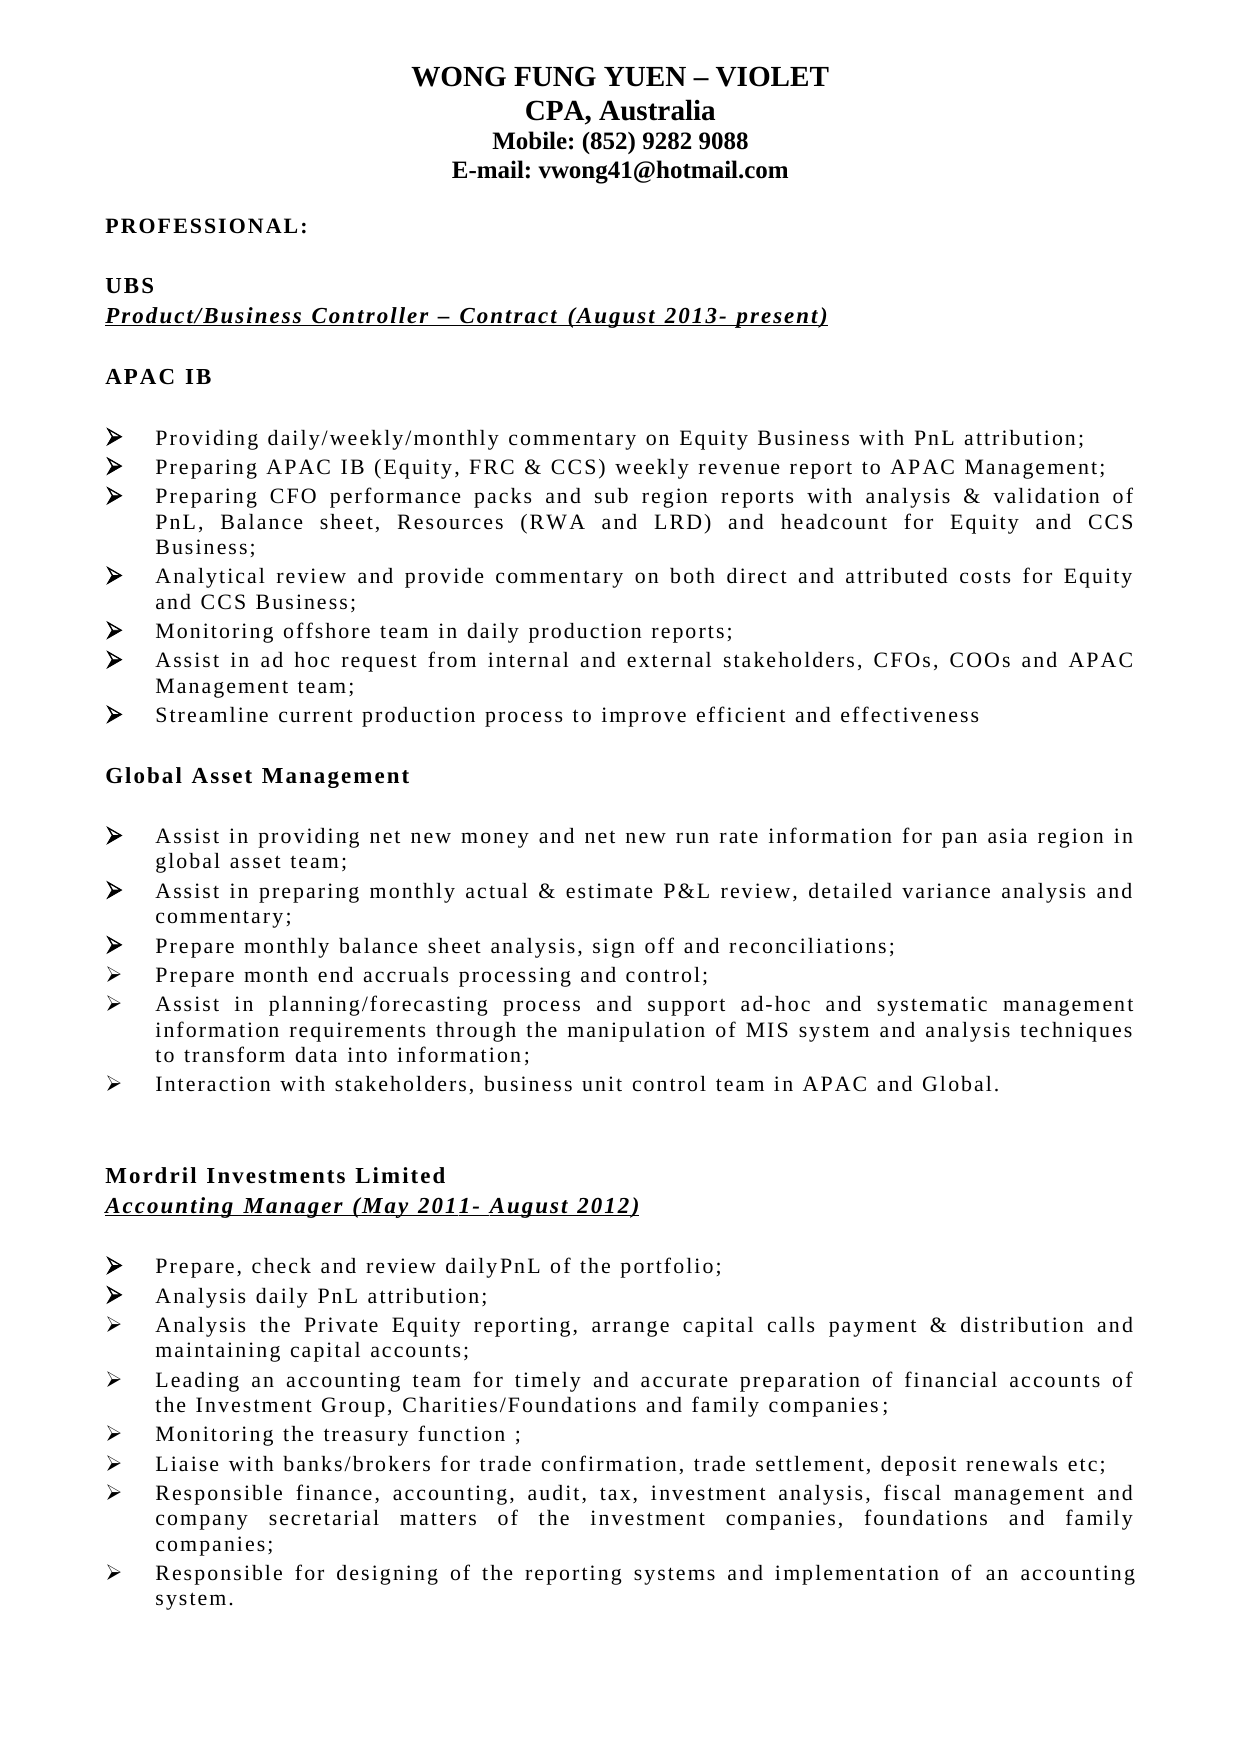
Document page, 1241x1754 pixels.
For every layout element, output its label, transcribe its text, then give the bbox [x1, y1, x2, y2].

text : (852) 9282 9088 [105, 126, 1135, 155]
list Assist in providing net new money and net new run rate information for pan region in global asset team; [105, 823, 1135, 874]
list Assist in planning/forecasting process and support ad-hoc and systematic management information requirements through the manipulation of MIS system and analysis techniques to transform data into information; [105, 991, 1135, 1067]
list Monitoring offshore team in daily production reports; [105, 618, 1135, 643]
list Prepare, check and review dailyPnL of the portfolio; [105, 1253, 1135, 1278]
text UBS [105, 272, 1135, 298]
list Assist in preparing monthly actual & estimate P&L review, detailed variance analysis and commentary; [105, 878, 1135, 928]
list Interaction with stakeholders, business unit control team in APAC and Global. [105, 1071, 1135, 1096]
list Liaise with banks/brokers for trade confirmation, trade settlement, deposit renewals etc; [105, 1451, 1135, 1476]
text Mordril Investments Limited [105, 1162, 1135, 1188]
list Monitoring the treasury function ; [105, 1421, 1135, 1447]
list Preparing CFO performance packs and sub region reports with analysis & validation of PnL, Balance sheet, Resources (RWA and LRD) and headcount for Equity and CCS Business; [105, 483, 1135, 559]
text Global Asset Management [105, 762, 1135, 788]
text Accounting Manager (May 2011- August 2012) [105, 1192, 1135, 1218]
list Responsible for designing of the reporting systems and implementation of an accounting system. [105, 1560, 1135, 1610]
list Leading an accounting team for timely and accurate preparation of financial accounts of the Investment Group, Charities/Foundations and family companies; [105, 1367, 1135, 1417]
list Prepare month end accruals processing and control; [105, 962, 1135, 987]
list Prepare monthly balance sheet analysis, sign off and reconciliations; [105, 933, 1135, 958]
list Analytical review and provide commentary on both direct and attributed costs for Equity and CCS Business; [105, 563, 1135, 614]
text WONG FUNG YUEN – VIOLET [105, 59, 1135, 93]
text Product/Business Controller – Contract (August 2013- present) [105, 302, 1135, 329]
text E-mail: vwong41@hotmail.com [105, 155, 1135, 184]
list Assist in ad hoc request from internal and external stakeholders, CFOs, COOs and APAC Management team; [105, 647, 1135, 698]
list Preparing APAC IB (Equity, FRC & CCS) weekly revenue report to APAC Management; [105, 454, 1135, 479]
list Analysis daily PnL attribution; [105, 1283, 1135, 1308]
list Streamline current production process to improve efficient and effectiveness [105, 702, 1135, 727]
list Providing daily/weekly/monthly commentary on Equity Business with PnL attribution; [105, 424, 1135, 450]
list Responsible finance, accounting, audit, tax, investment analysis, fiscal management and company secretarial matters of the investment companies, foundations and family companies; [105, 1480, 1135, 1556]
list Analysis the Private Equity reporting, arrange capital calls payment & distribution and maintaining capital accounts; [105, 1312, 1135, 1363]
text PROFESSIONAL: [105, 213, 1135, 238]
text CPA, [105, 93, 1135, 126]
text APAC IB [105, 363, 1135, 390]
